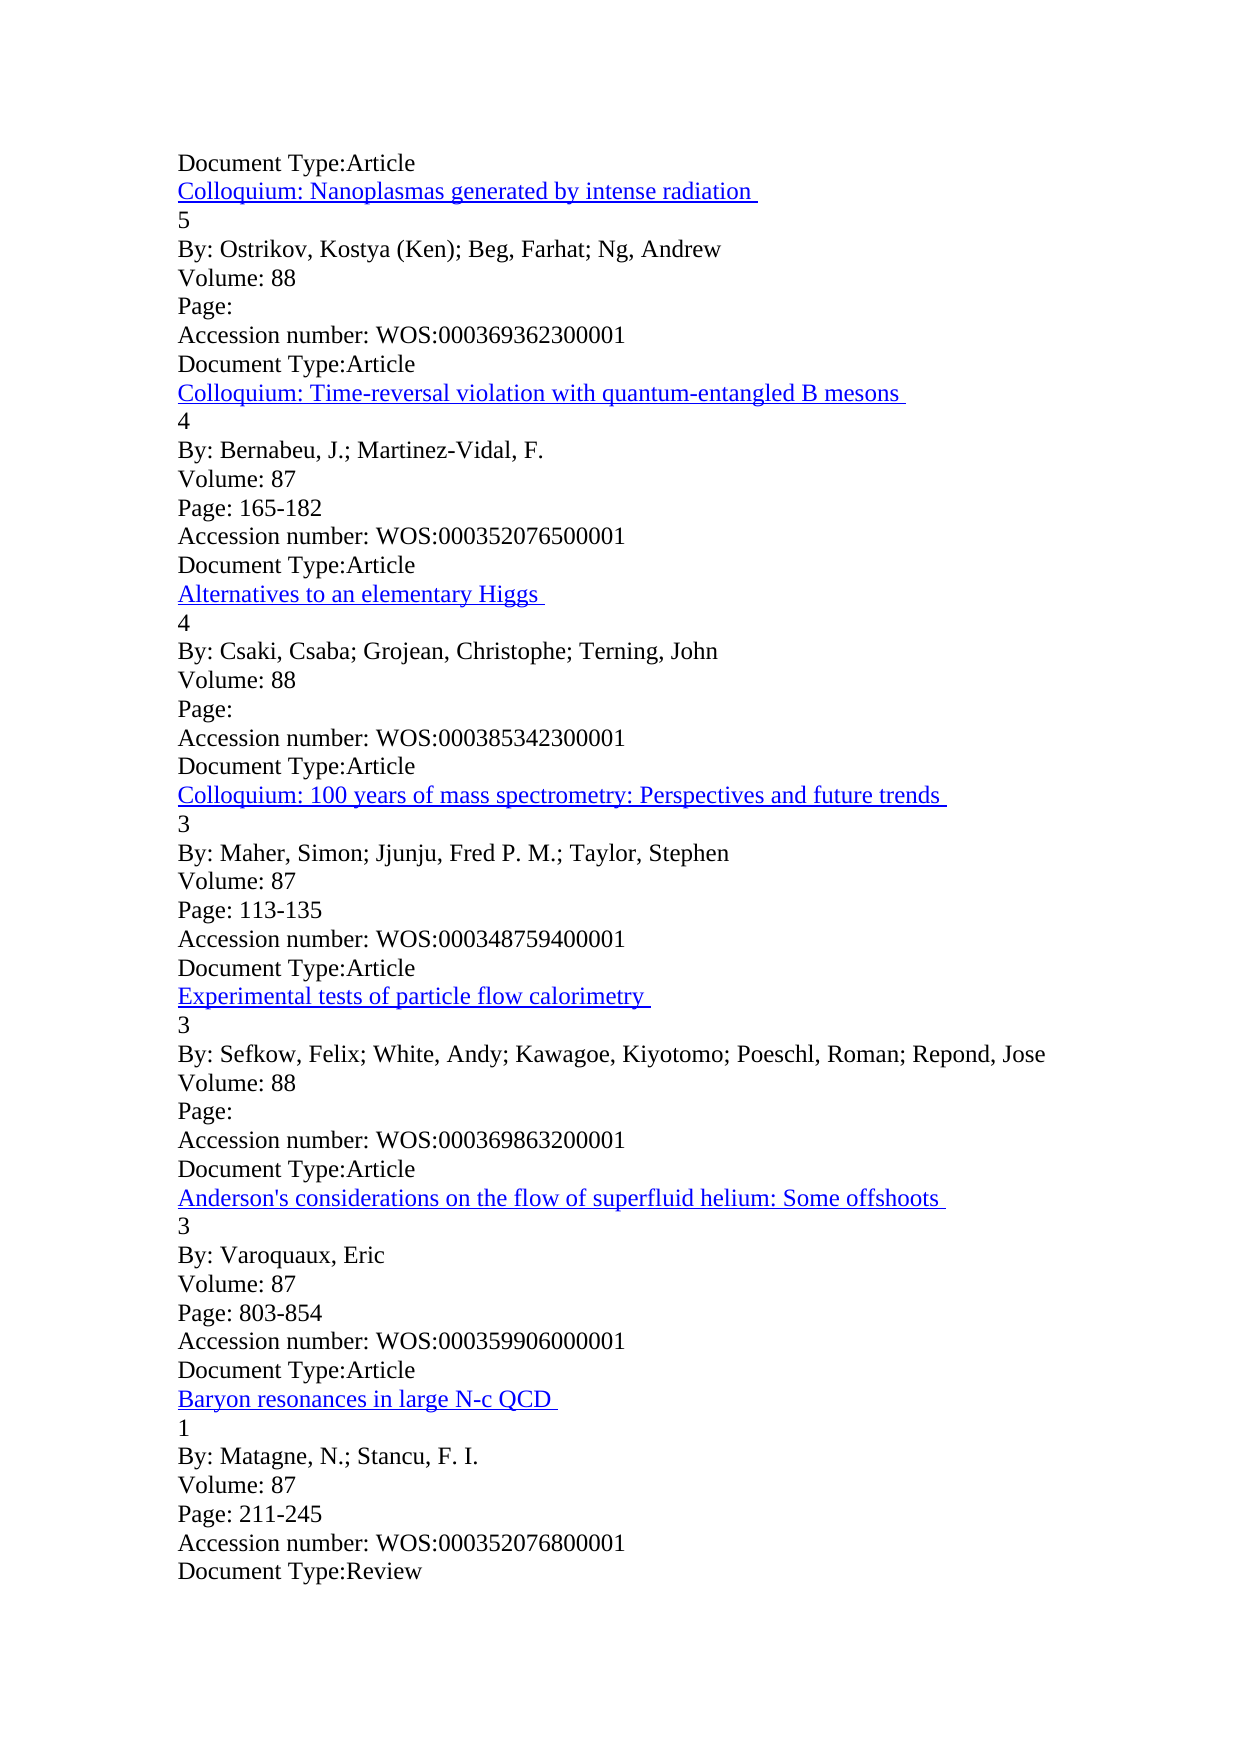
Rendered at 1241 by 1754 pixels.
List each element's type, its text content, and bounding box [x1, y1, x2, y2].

text 1 [177, 1413, 1063, 1441]
text Accession number: WOS:000352076500001 [177, 521, 1063, 550]
text Page: [177, 1096, 1063, 1125]
text By: Bernabeu, J.; Martinez-Vidal, F. [177, 435, 1063, 464]
text Volume: 87 [177, 1269, 1063, 1298]
text By: Csaki, Csaba; Grojean, Christophe; Terning, John [177, 636, 1063, 665]
text 5 [177, 205, 1063, 234]
text Accession number: WOS:000352076800001 [177, 1528, 1063, 1556]
text Document Type:Article [177, 1154, 1063, 1183]
text Page: [177, 694, 1063, 723]
text Accession number: WOS:000369362300001 [177, 320, 1063, 349]
text Volume: 87 [177, 866, 1063, 895]
text Volume: 87 [177, 1470, 1063, 1499]
text Document Type:Article [177, 953, 1063, 981]
text Volume: 88 [177, 263, 1063, 291]
text Document Type:Article [177, 148, 1063, 176]
text Alternatives to an elementary Higgs [177, 579, 1063, 608]
text By: Varoquaux, Eric [177, 1240, 1063, 1269]
text Document Type:Article [177, 550, 1063, 579]
text By: Matagne, N.; Stancu, F. I. [177, 1441, 1063, 1470]
text Document Type:Article [177, 349, 1063, 378]
text Accession number: WOS:000359906000001 [177, 1326, 1063, 1355]
text Colloquium: Time-reversal violation with quantum-entangled B mesons [177, 378, 1063, 406]
text Volume: 88 [177, 1068, 1063, 1096]
text Colloquium: Nanoplasmas generated by intense radiation [177, 176, 1063, 205]
text Page: 165-182 [177, 493, 1063, 521]
text Document Type:Review [177, 1556, 1063, 1585]
text 4 [177, 608, 1063, 636]
text By: Sefkow, Felix; White, Andy; Kawagoe, Kiyotomo; Poeschl, Roman; Repond, Jose [177, 1039, 1063, 1068]
text Page: 803-854 [177, 1298, 1063, 1326]
text 3 [177, 1010, 1063, 1039]
text Colloquium: 100 years of mass spectrometry: Perspectives and future trends [177, 780, 1063, 809]
text Document Type:Article [177, 751, 1063, 780]
text 3 [177, 809, 1063, 838]
text Accession number: WOS:000348759400001 [177, 924, 1063, 953]
text By: Maher, Simon; Jjunju, Fred P. M.; Taylor, Stephen [177, 838, 1063, 866]
text Anderson's considerations on the flow of superfluid helium: Some offshoots [177, 1183, 1063, 1211]
text Experimental tests of particle flow calorimetry [177, 981, 1063, 1010]
text 4 [177, 406, 1063, 435]
text Volume: 87 [177, 464, 1063, 493]
text Document Type:Article [177, 1355, 1063, 1384]
text 3 [177, 1211, 1063, 1240]
text Page: 113-135 [177, 895, 1063, 924]
text Baryon resonances in large N-c QCD [177, 1384, 1063, 1413]
text Accession number: WOS:000369863200001 [177, 1125, 1063, 1154]
text Page: 211-245 [177, 1499, 1063, 1528]
text By: Ostrikov, Kostya (Ken); Beg, Farhat; Ng, Andrew [177, 234, 1063, 263]
text Volume: 88 [177, 665, 1063, 694]
text Accession number: WOS:000385342300001 [177, 723, 1063, 751]
text Page: [177, 291, 1063, 320]
